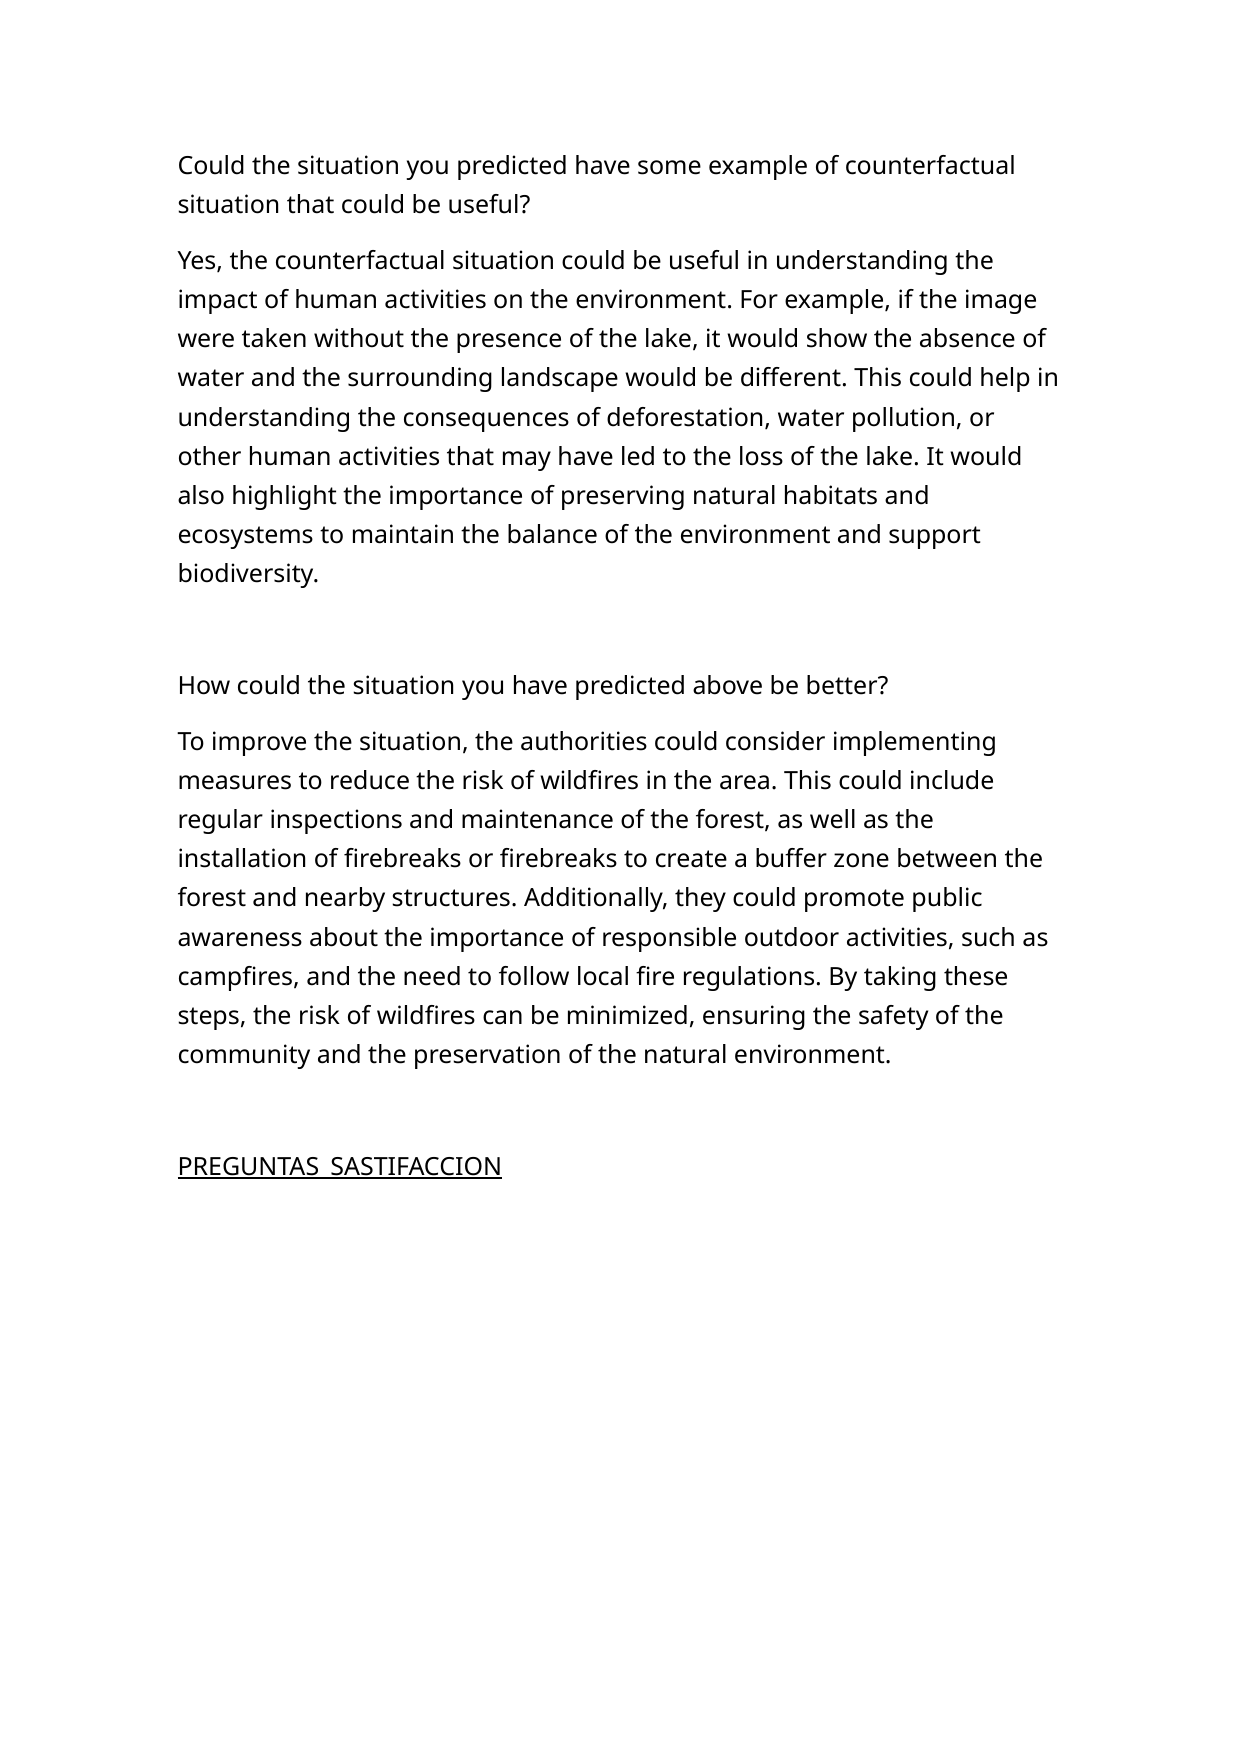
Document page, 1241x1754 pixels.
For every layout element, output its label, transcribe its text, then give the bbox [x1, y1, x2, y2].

text Yes, the counterfactual situation could be useful in understanding the impact of human activities on the environment. For example, if the image were taken without the presence of the lake, it would show the absence of water and the surrounding landscape would be different. This could help in understanding the consequences of deforestation, water pollution, or other human activities that may have led to the loss of the lake. It would also highlight the importance of preserving natural habitats and ecosystems to maintain the balance of the environment and support biodiversity. [177, 243, 1063, 590]
text Could the situation you predicted have some example of counterfactual situation that could be useful? [177, 148, 1063, 221]
text How could the situation you have predicted above be better? [177, 668, 1063, 702]
text PREGUNTAS_SASTIFACCION [177, 1148, 1063, 1182]
text To improve the situation, the authorities could consider implementing measures to reduce the risk of wildfires in the area. This could include regular inspections and maintenance of the forest, as well as the installation of firebreaks or firebreaks to create a buffer zone between the forest and nearby structures. Additionally, they could promote public awareness about the importance of responsible outdoor activities, such as campfires, and the need to follow local fire regulations. By taking these steps, the risk of wildfires can be minimized, ensuring the safety of the community and the preservation of the natural environment. [177, 723, 1063, 1071]
